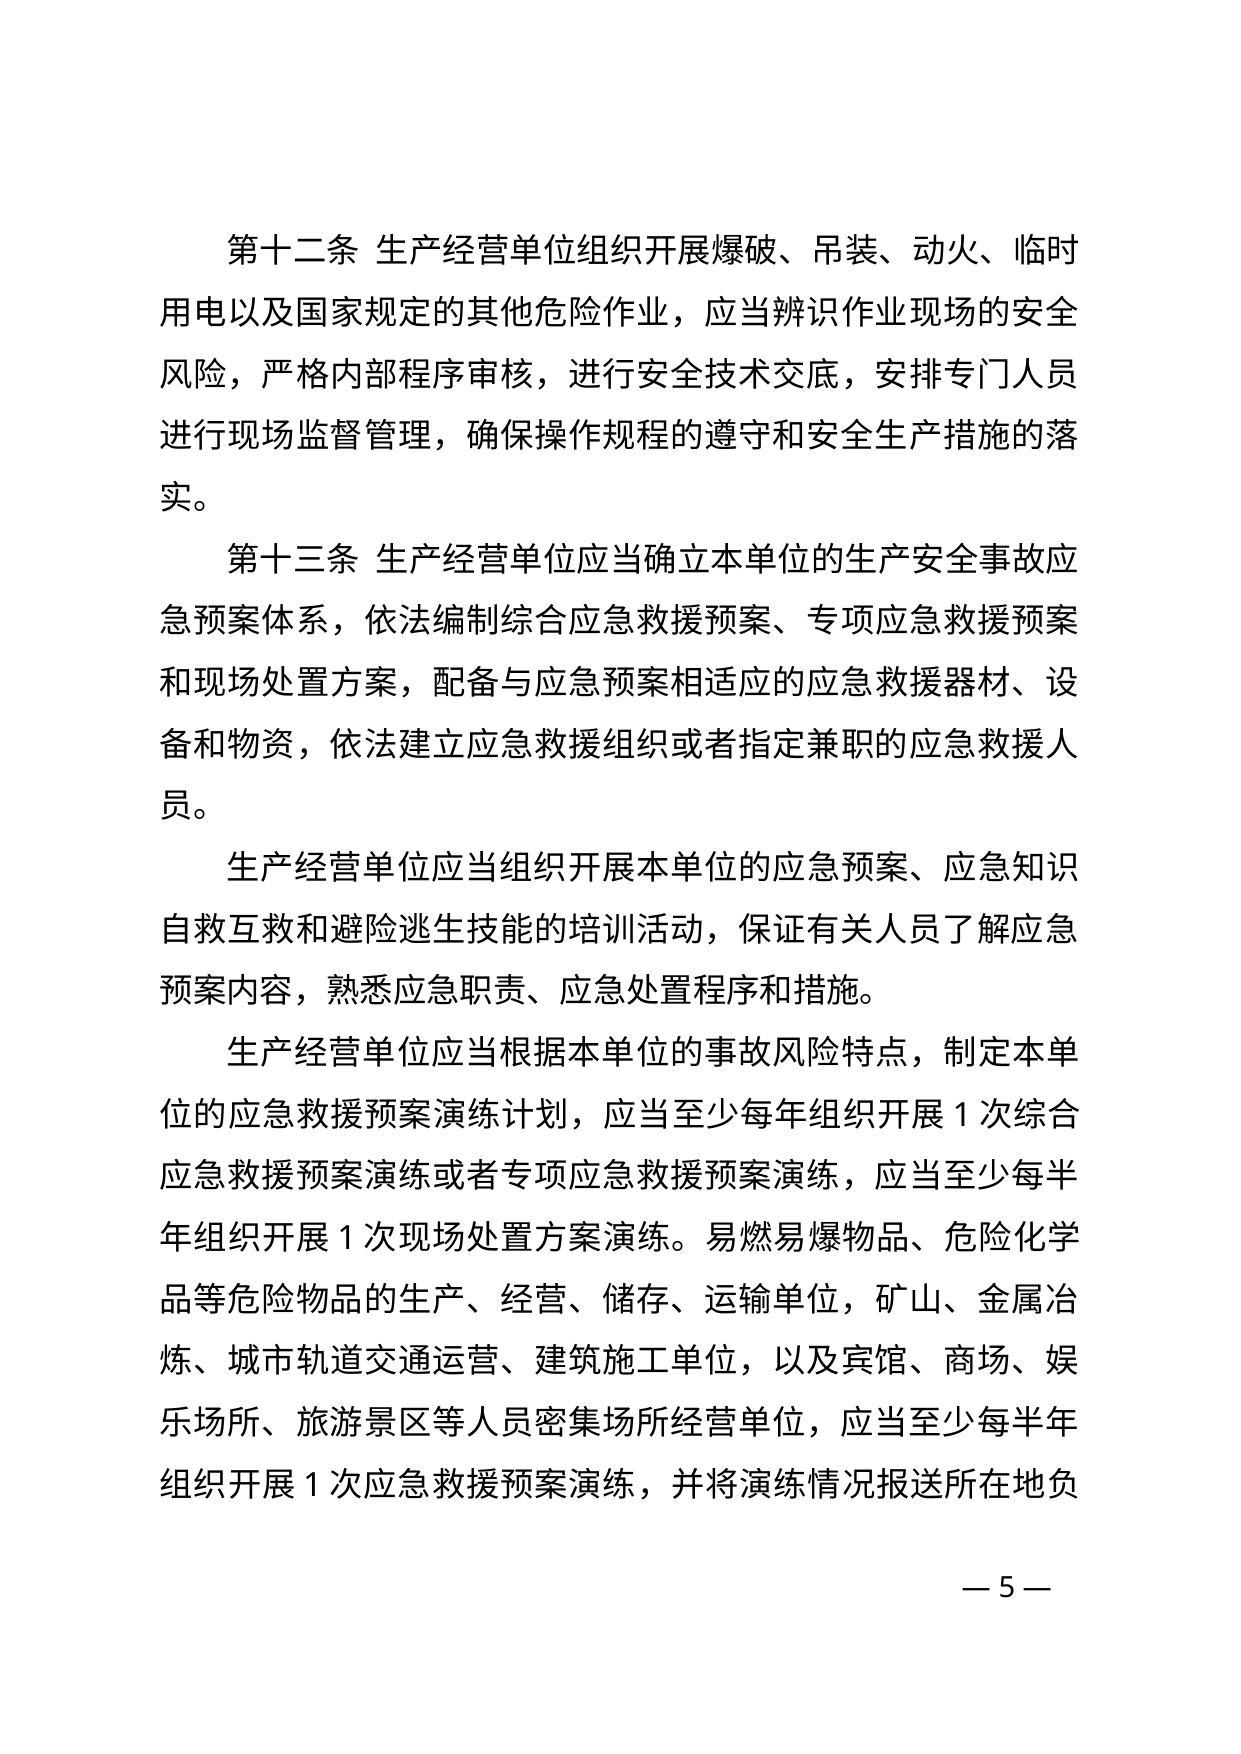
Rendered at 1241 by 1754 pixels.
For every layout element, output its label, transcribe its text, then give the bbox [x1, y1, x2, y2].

text 生产经营单位应当组织开展本单位的应急预案、应急知识、自救互救和避险逃生技能的培训活动，保证有关人员了解应急预案内容，熟悉应急职责、应急处置程序和措施。 [159, 830, 1081, 1015]
text 第十三条 生产经营单位应当确立本单位的生产安全事故应急预案体系，依法编制综合应急救援预案、专项应急救援预案和现场处置方案，配备与应急预案相适应的应急救援器材、设备和物资，依法建立应急救援组织或者指定兼职的应急救援人员。 [159, 522, 1081, 830]
text 第十二条 生产经营单位组织开展爆破、吊装、动火、临时用电以及国家规定的其他危险作业，应当辨识作业现场的安全风险，严格内部程序审核，进行安全技术交底，安排专门人员进行现场监督管理，确保操作规程的遵守和安全生产措施的落实。 [159, 214, 1081, 522]
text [159, 1015, 1081, 1509]
